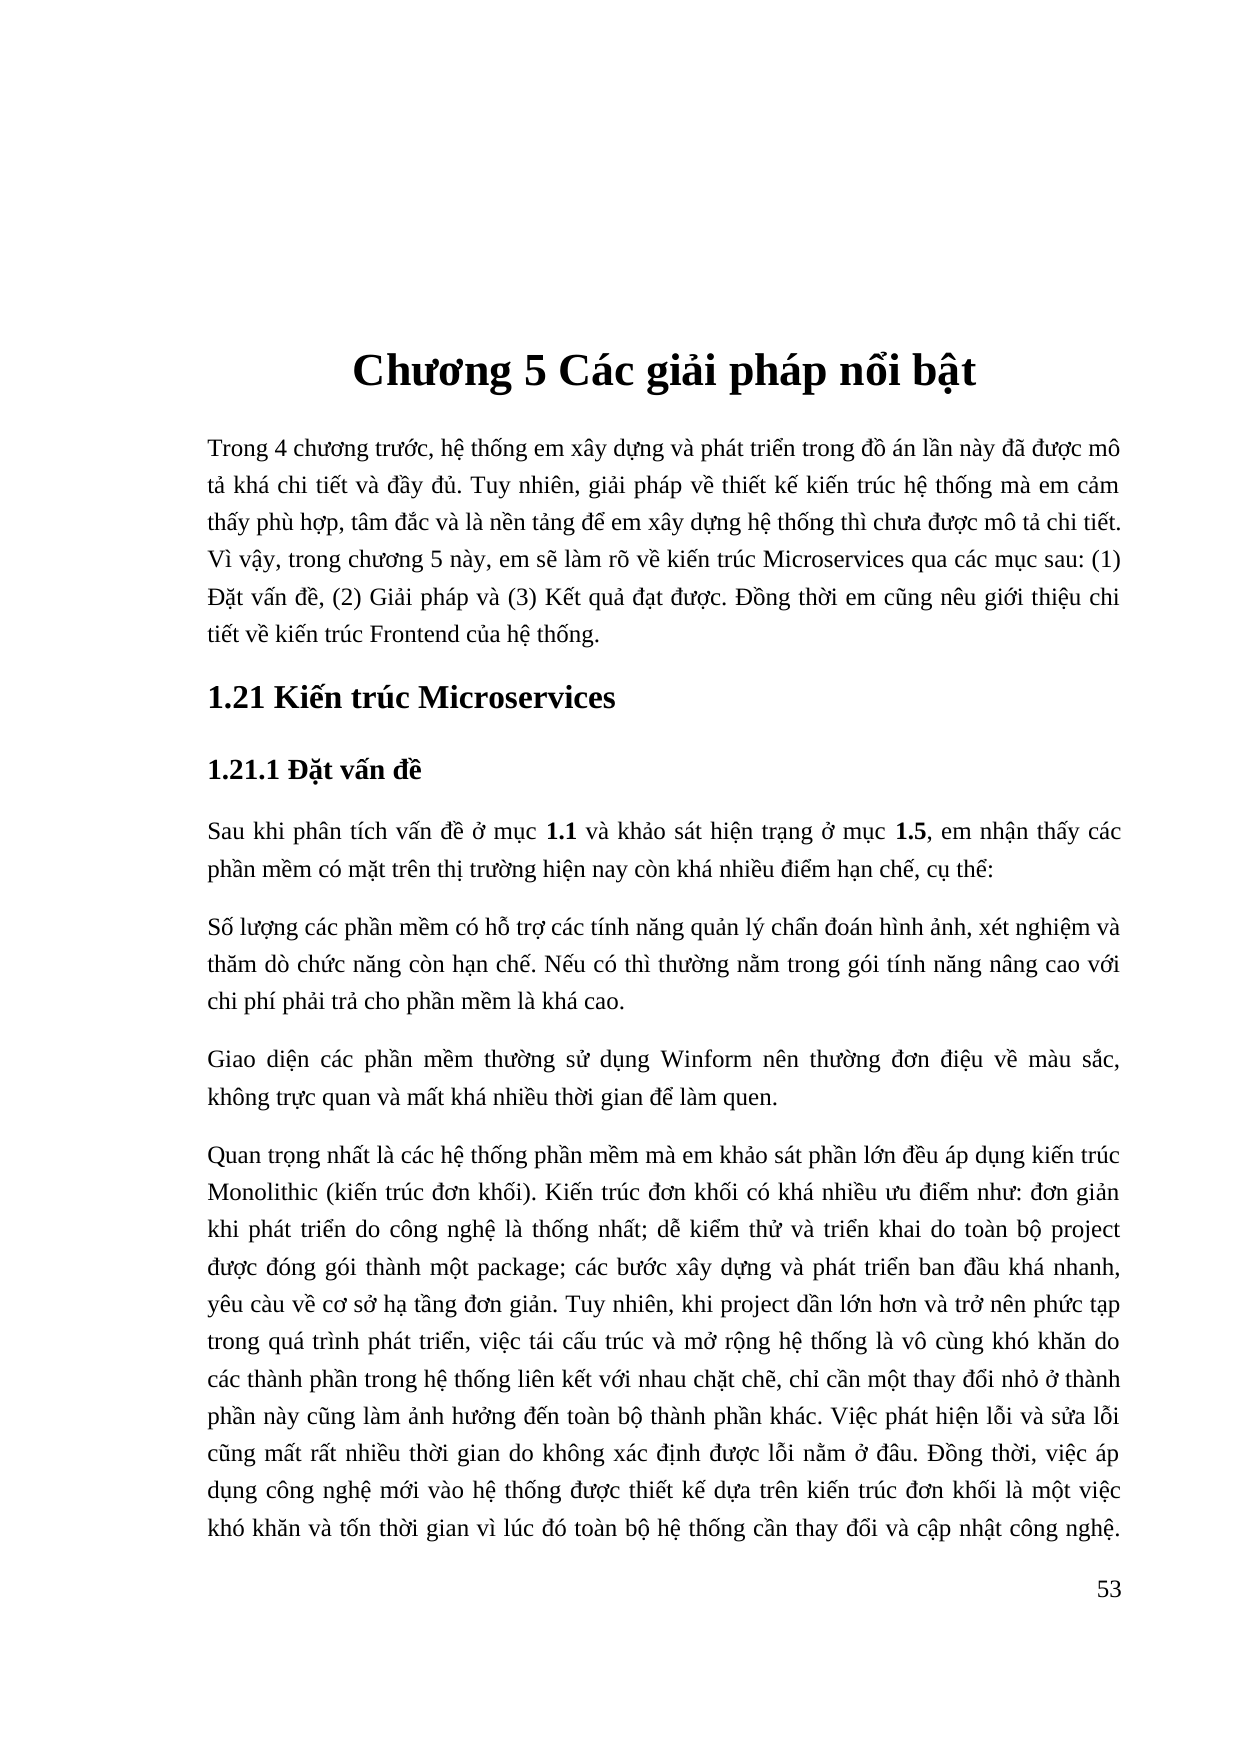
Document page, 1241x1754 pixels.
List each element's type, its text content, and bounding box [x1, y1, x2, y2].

list Đặt vấn đề [207, 752, 1122, 786]
text Trong 4 chương trước, hệ thống em xây dựng và phát triển trong đồ án lần này đã được mô tả khá chi tiết và đầy đủ. Tuy nhiên, giải pháp về thiết kế kiến trúc hệ thống mà em cảm thấy phù hợp, tâm đắc và là nền tảng để em xây dựng hệ thống thì chưa được mô tả chi tiết. Vì vậy, trong chương 5 này, em sẽ làm rõ về kiến trúc Microservices qua các mục sau: (1) Đặt vấn đề, (2) Giải pháp và (3) Kết quả đạt được. Đồng thời em cũng nêu giới thiệu chi tiết về kiến trúc Frontend của hệ thống. [207, 238, 1122, 648]
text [207, 1140, 1122, 1542]
list Các giải pháp nổi bật [285, 342, 1044, 395]
text Sau khi phân tích vấn đề ở mục 1.1 và khảo sát hiện trạng ở mục 2.1, em nhận thấy các phần mềm có mặt trên thị trường hiện nay còn khá nhiều điểm hạn chế, cụ thể: [207, 816, 1122, 882]
text Giao diện các phần mềm thường sử dụng Winform nên thường đơn điệu về màu sắc, không trực quan và mất khá nhiều thời gian để làm quen. [207, 1044, 1122, 1111]
list Kiến trúc Microservices [207, 677, 1122, 716]
text Số lượng các phần mềm có hỗ trợ các tính năng quản lý chẩn đoán hình ảnh, xét nghiệm và thăm dò chức năng còn hạn chế. Nếu có thì thường nằm trong gói tính năng nâng cao với chi phí phải trả cho phần mềm là khá cao. [207, 912, 1122, 1015]
